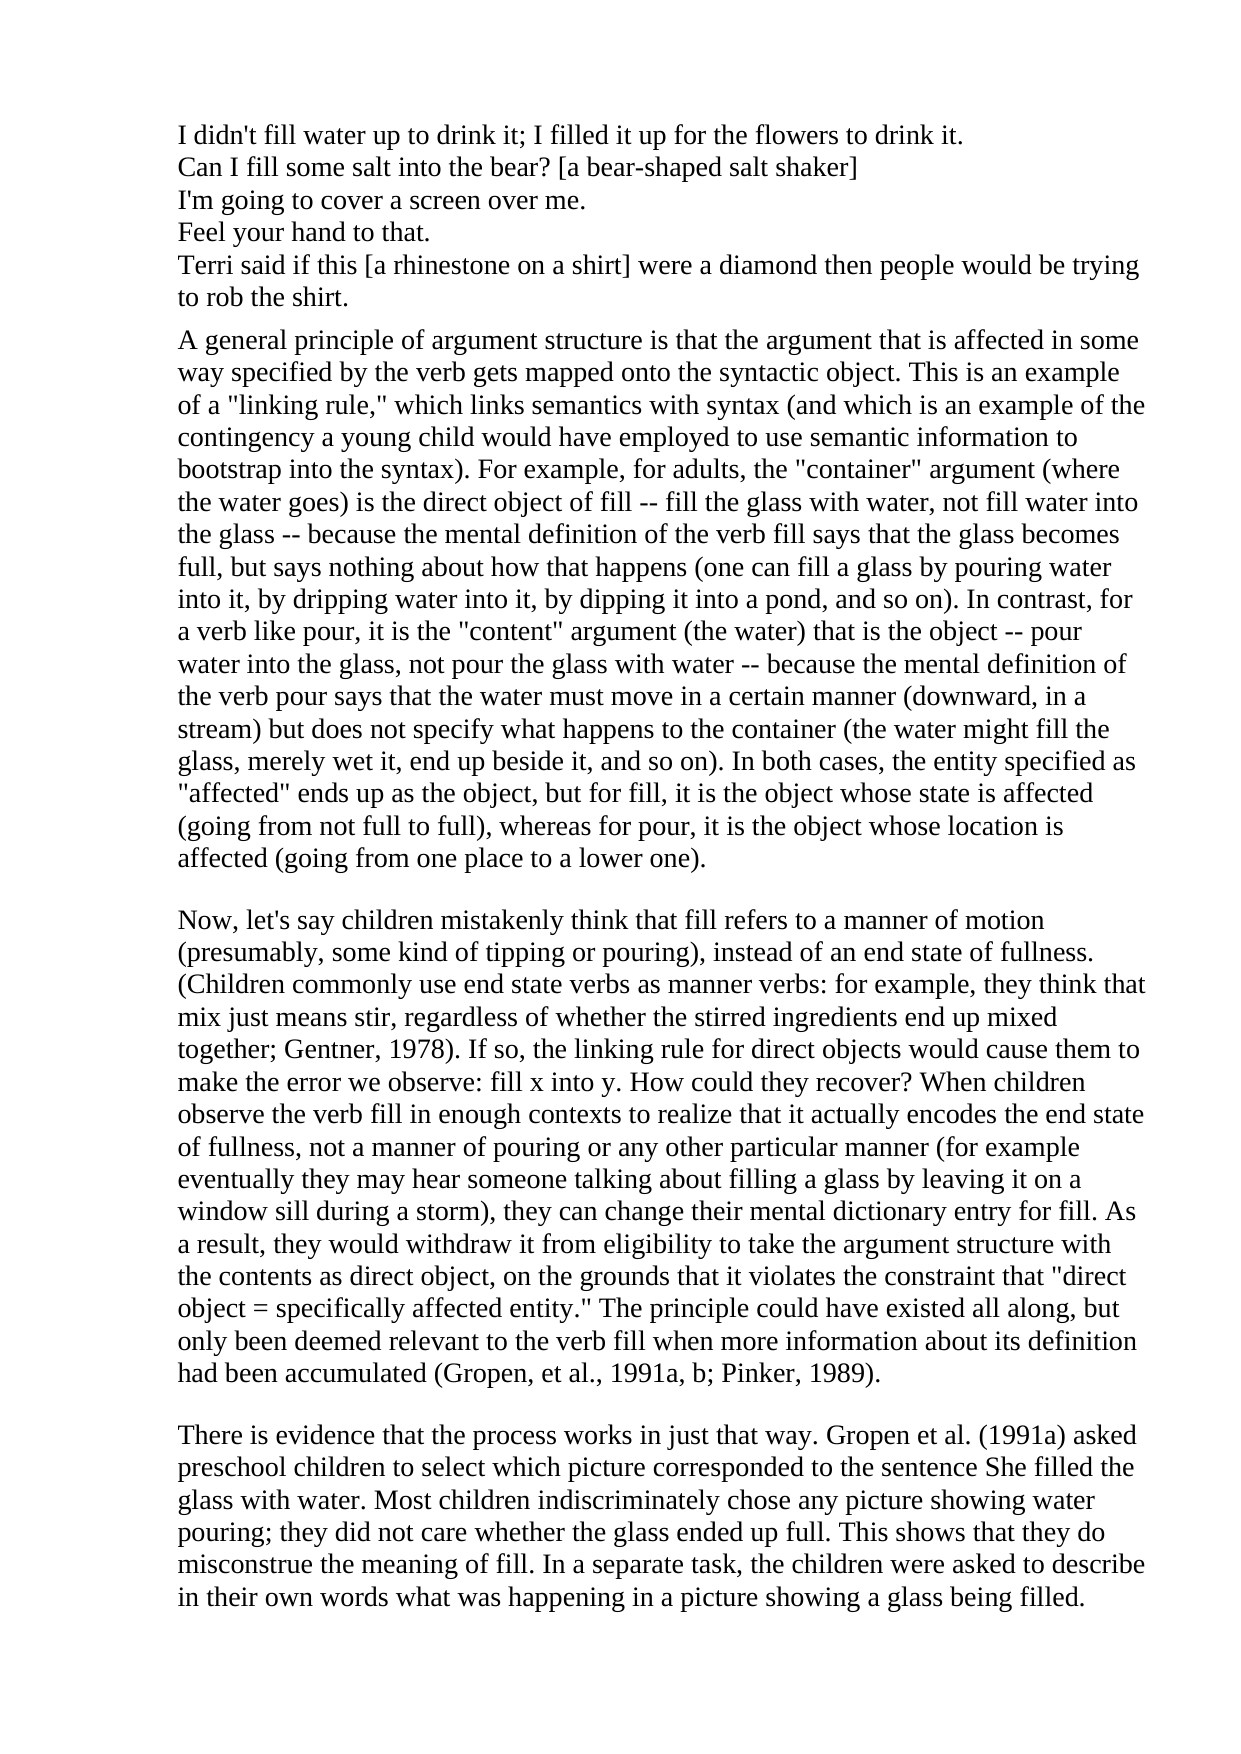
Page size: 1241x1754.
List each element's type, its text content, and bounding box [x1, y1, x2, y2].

text Now, let's say children mistakenly think that fill refers to a manner of motion (presumably, some kind of tipping or pouring), instead of an end state of fullness. (Children commonly use end state verbs as manner verbs: for example, they think that mix just means stir, regardless of whether the stirred ingredients end up mixed together; Gentner, 1978). If so, the linking rule for direct objects would cause them to make the error we observe: fill x into y. How could they recover? When children observe the verb fill in enough contexts to realize that it actually encodes the end state of fullness, not a manner of pouring or any other particular manner (for example eventually they may hear someone talking about filling a glass by leaving it on a window sill during a storm), they can change their mental dictionary entry for fill. As a result, they would withdraw it from eligibility to take the argument structure with the contents as direct object, on the grounds that it violates the constraint that "direct object = specifically affected entity." The principle could have existed all along, but only been deemed relevant to the verb fill when more information about its definition had been accumulated (Gropen, et al., 1991a, b; Pinker, 1989). [177, 903, 1152, 1389]
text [177, 1418, 1152, 1612]
text A general principle of argument structure is that the argument that is affected in some way specified by the verb gets mapped onto the syntactic object. This is an example of a "linking rule," which links semantics with syntax (and which is an example of the contingency a young child would have employed to use semantic information to bootstrap into the syntax). For example, for adults, the "container" argument (where the water goes) is the direct object of fill -- fill the glass with water, not fill water into the glass -- because the mental definition of the verb fill says that the glass becomes full, but says nothing about how that happens (one can fill a glass by pouring water into it, by dripping water into it, by dipping it into a pond, and so on). In contrast, for a verb like pour, it is the "content" argument (the water) that is the object -- pour water into the glass, not pour the glass with water -- because the mental definition of the verb pour says that the water must move in a certain manner (downward, in a stream) but does not specify what happens to the container (the water might fill the glass, merely wet it, end up beside it, and so on). In both cases, the entity specified as "affected" ends up as the object, but for fill, it is the object whose state is affected (going from not full to full), whereas for pour, it is the object whose location is affected (going from one place to a lower one). [177, 323, 1152, 874]
text I didn't fill water up to drink it; I filled it up for the flowers to drink it. Can I fill some salt into the bear? [a bear-shaped salt shaker] I'm going to cover a screen over me. Feel your hand to that. Terri said if this [a rhinestone on a shirt] were a diamond then people would be trying to rob the shirt. [177, 118, 1152, 312]
